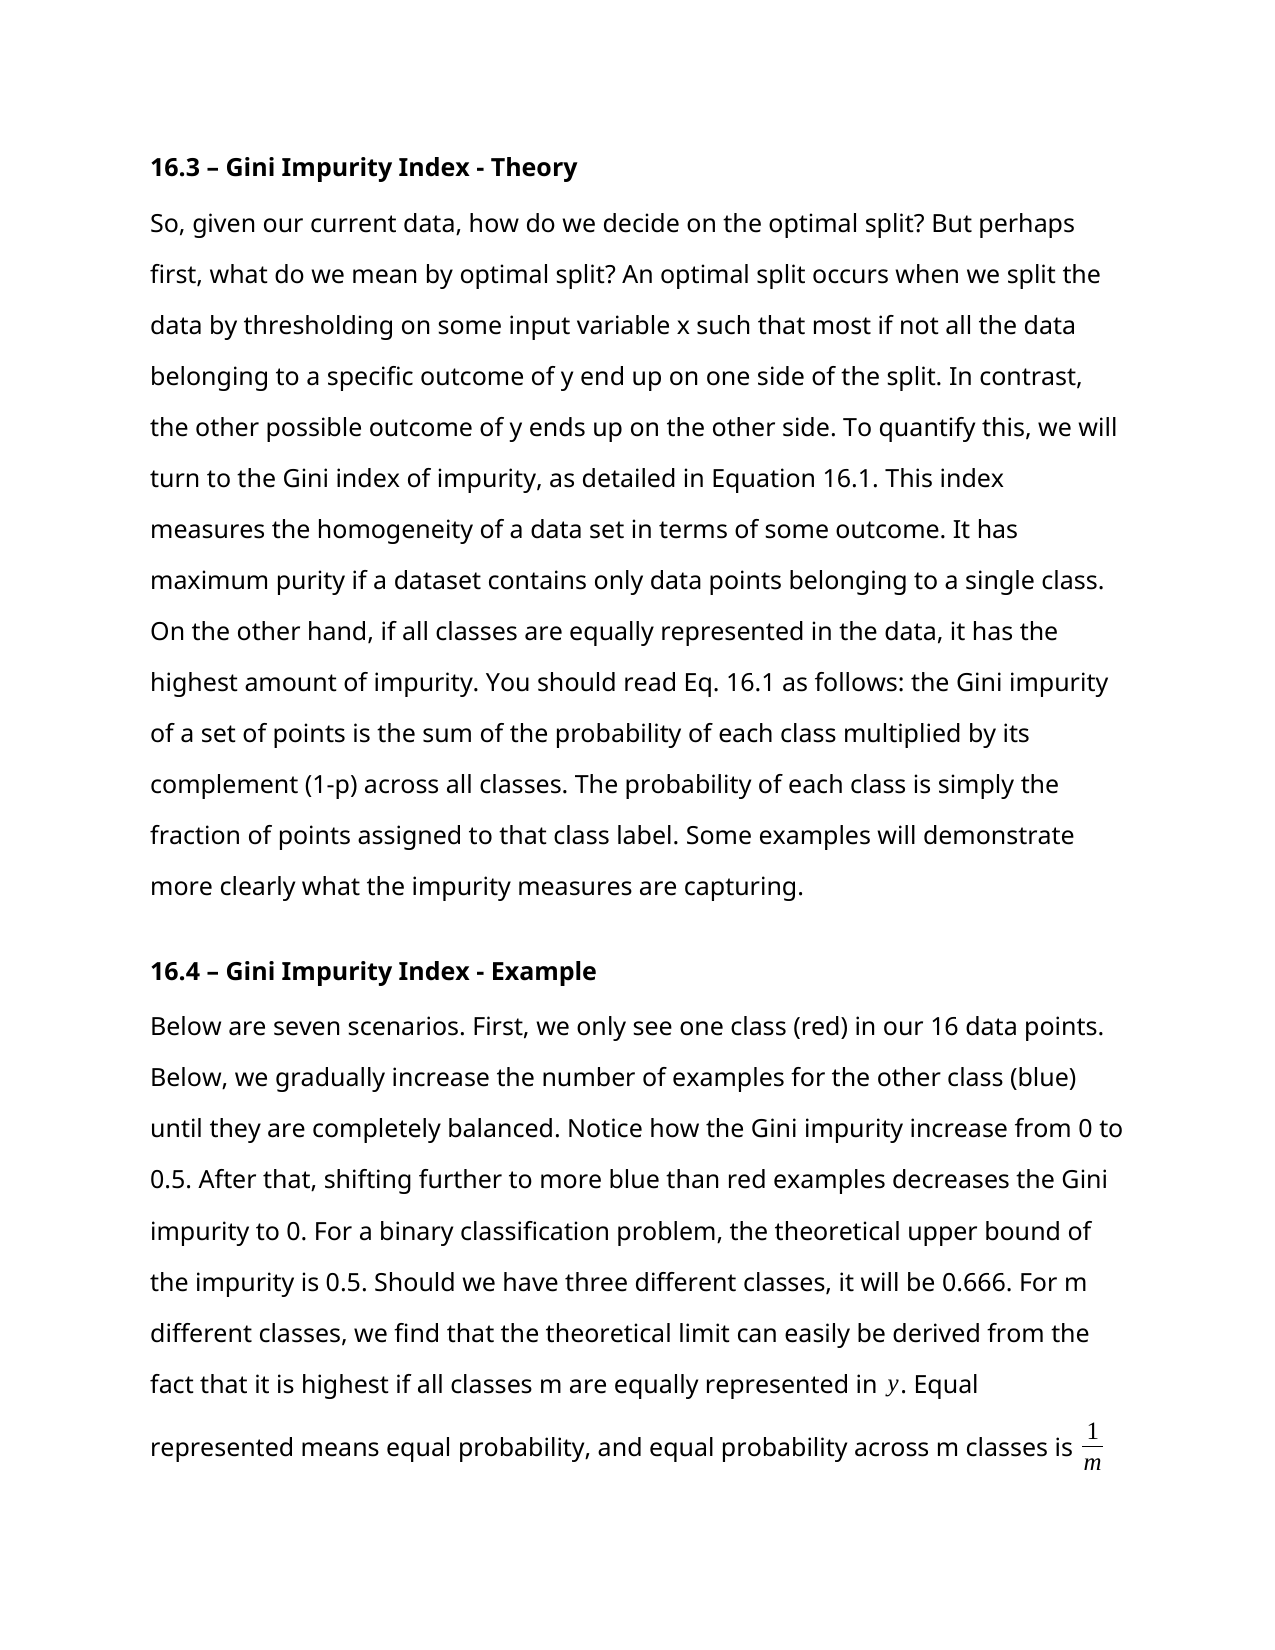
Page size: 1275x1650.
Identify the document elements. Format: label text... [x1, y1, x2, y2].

text So, given our current data, how do we decide on the optimal split? But perhaps first, what do we mean by optimal split? An optimal split occurs when we split the data by thresholding on some input variable x such that most if not all the data belonging to a specific outcome of y end up on one side of the split. In contrast, the other possible outcome of y ends up on the other side. To quantify this, we will turn to the Gini index of impurity, as detailed in Equation 16.1. This index measures the homogeneity of a data set in terms of some outcome. It has maximum purity if a dataset contains only data points belonging to a single class. On the other hand, if all classes are equally represented in the data, it has the highest amount of impurity. You should read Eq. 16.1 as follows: the Gini impurity of a set of points is the sum of the probability of each class multiplied by its complement (1-p) across all classes. The probability of each class is simply the fraction of points assigned to that class label. Some examples will demonstrate more clearly what the impurity measures are capturing. [150, 205, 1125, 903]
subtitle 16.3 – Gini Impurity Index - Theory [150, 150, 1125, 184]
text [150, 1009, 1125, 1476]
subtitle 16.4 – Gini Impurity Index - Example [150, 954, 1125, 988]
